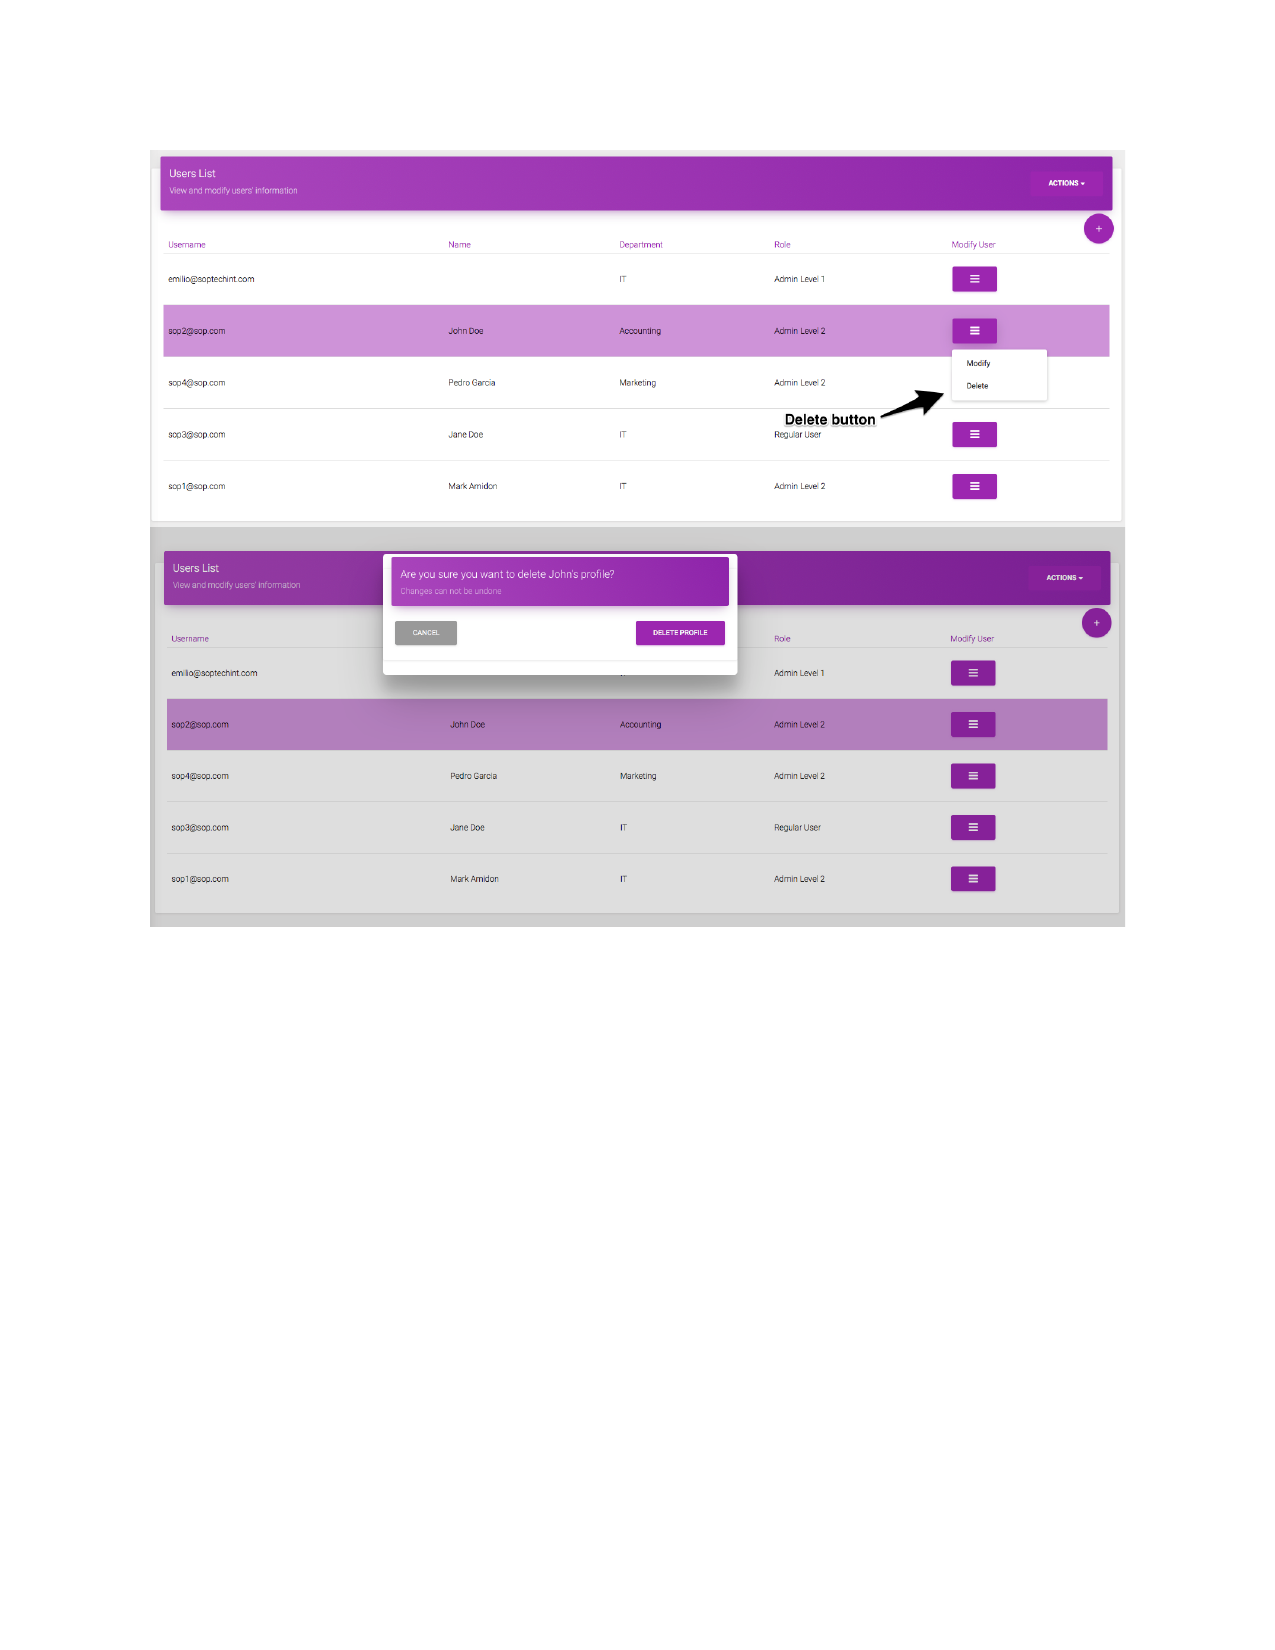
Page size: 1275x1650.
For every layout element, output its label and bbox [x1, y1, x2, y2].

picture [150, 150, 1125, 927]
